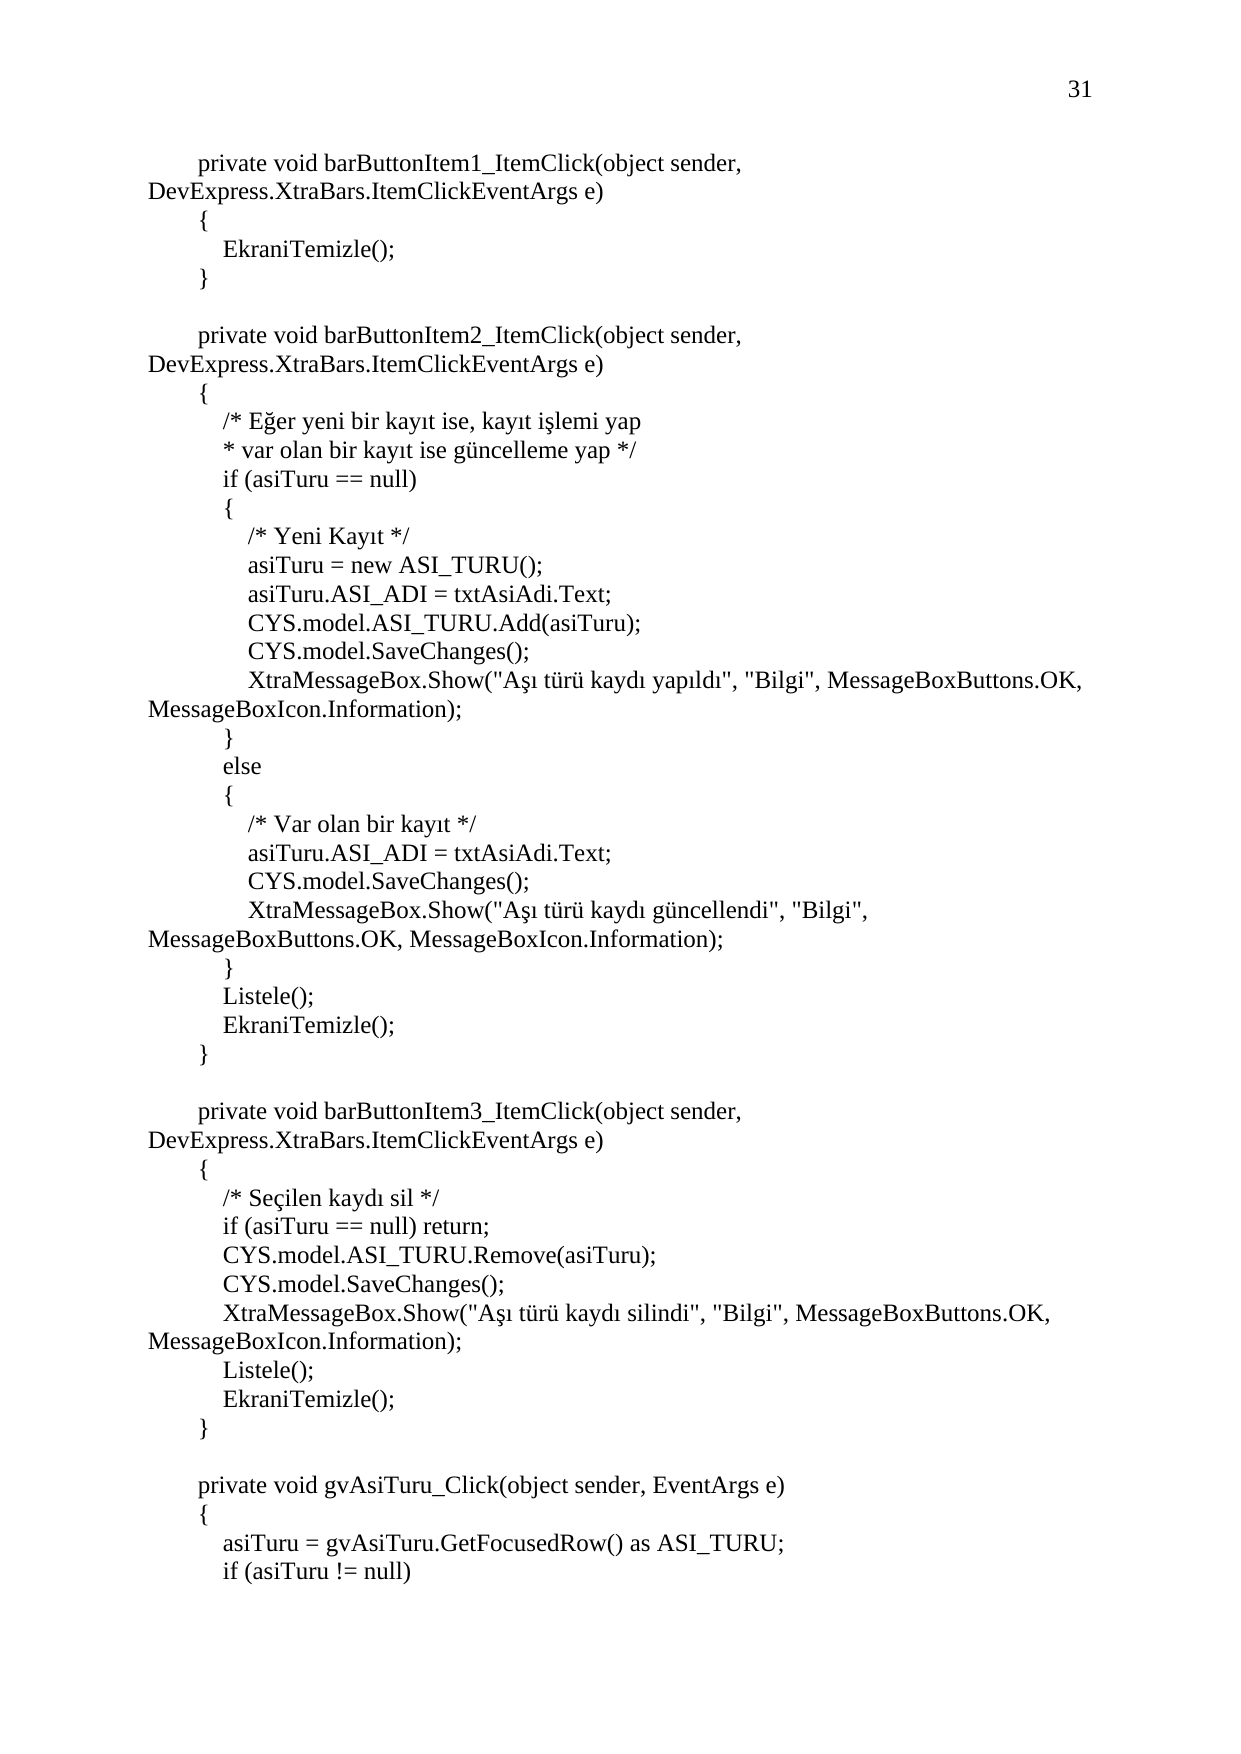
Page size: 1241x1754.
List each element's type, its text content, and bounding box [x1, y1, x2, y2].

text XtraMessageBox.Show("Aşı türü kaydı silindi", "Bilgi", MessageBoxButtons.OK, MessageBoxIcon.Information); [148, 1298, 1093, 1355]
text { [148, 780, 1093, 809]
text { [148, 1499, 1093, 1528]
text /* Seçilen kaydı sil */ [148, 1183, 1093, 1211]
text /* Eğer yeni bir kayıt ise, kayıt işlemi yap [148, 406, 1093, 435]
text } [148, 1039, 1093, 1068]
text if (asiTuru == null) [148, 464, 1093, 493]
text asiTuru = gvAsiTuru.GetFocusedRow() as ASI_TURU; [148, 1528, 1093, 1556]
text } [148, 263, 1093, 291]
text { [148, 493, 1093, 521]
text Listele(); [148, 1355, 1093, 1384]
text /* Var olan bir kayıt */ [148, 809, 1093, 838]
text { [148, 1154, 1093, 1183]
text } [148, 723, 1093, 751]
text * var olan bir kayıt ise güncelleme yap */ [148, 435, 1093, 464]
text private void gvAsiTuru_Click(object sender, EventArgs e) [148, 1470, 1093, 1499]
text Listele(); [148, 981, 1093, 1010]
text else [148, 751, 1093, 780]
text asiTuru = new ASI_TURU(); [148, 550, 1093, 579]
text asiTuru.ASI_ADI = txtAsiAdi.Text; [148, 579, 1093, 608]
text EkraniTemizle(); [148, 1010, 1093, 1039]
text /* Yeni Kayıt */ [148, 521, 1093, 550]
text CYS.model.SaveChanges(); [148, 866, 1093, 895]
text CYS.model.ASI_TURU.Remove(asiTuru); [148, 1240, 1093, 1269]
text EkraniTemizle(); [148, 1384, 1093, 1413]
text { [148, 205, 1093, 234]
text private void barButtonItem3_ItemClick(object sender, DevExpress.XtraBars.ItemClickEventArgs e) [148, 1096, 1093, 1154]
text CYS.model.SaveChanges(); [148, 636, 1093, 665]
text private void barButtonItem1_ItemClick(object sender, DevExpress.XtraBars.ItemClickEventArgs e) [148, 148, 1093, 205]
text if (asiTuru != null) [148, 1556, 1093, 1585]
text CYS.model.SaveChanges(); [148, 1269, 1093, 1298]
text XtraMessageBox.Show("Aşı türü kaydı güncellendi", "Bilgi", MessageBoxButtons.OK, MessageBoxIcon.Information); [148, 895, 1093, 953]
text { [148, 378, 1093, 406]
text XtraMessageBox.Show("Aşı türü kaydı yapıldı", "Bilgi", MessageBoxButtons.OK, MessageBoxIcon.Information); [148, 665, 1093, 723]
text private void barButtonItem2_ItemClick(object sender, DevExpress.XtraBars.ItemClickEventArgs e) [148, 320, 1093, 378]
text asiTuru.ASI_ADI = txtAsiAdi.Text; [148, 838, 1093, 866]
text if (asiTuru == null) return; [148, 1211, 1093, 1240]
text EkraniTemizle(); [148, 234, 1093, 263]
text } [148, 1413, 1093, 1441]
text CYS.model.ASI_TURU.Add(asiTuru); [148, 608, 1093, 636]
text } [148, 953, 1093, 981]
